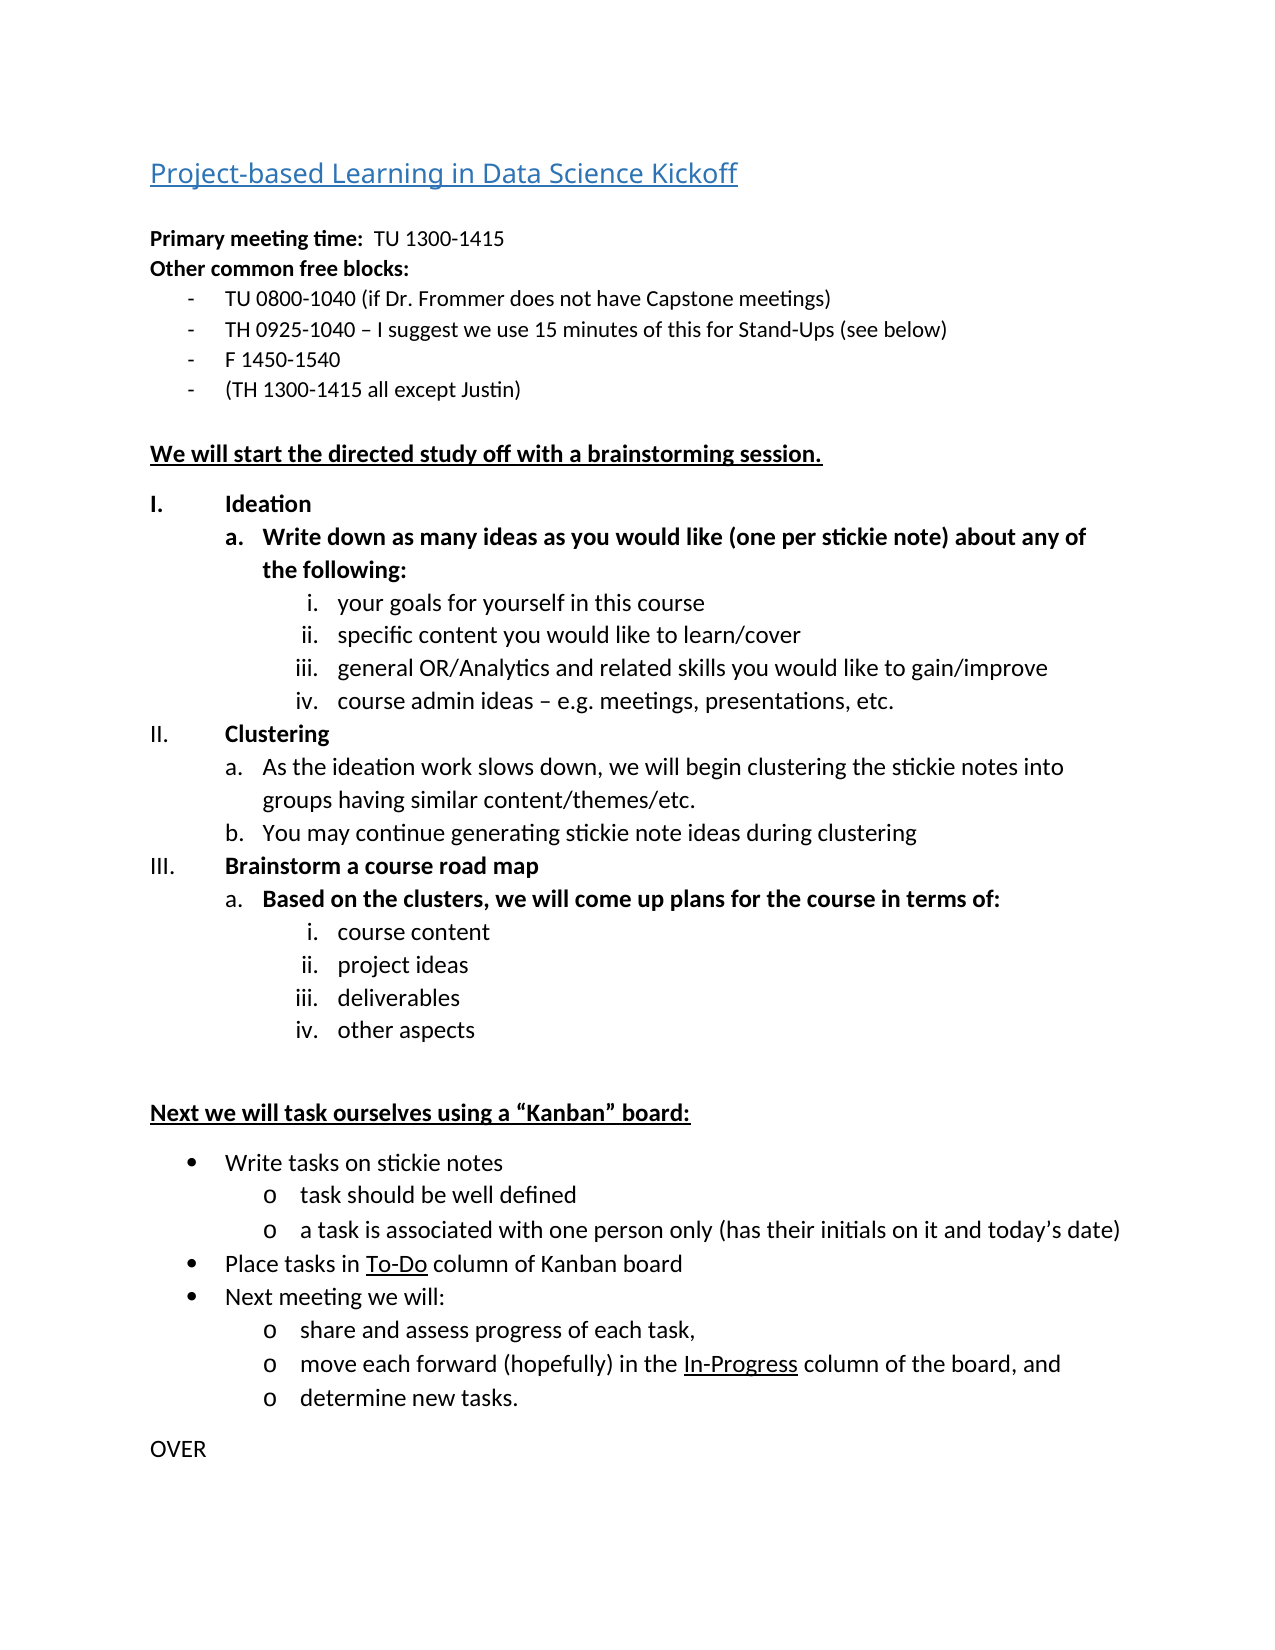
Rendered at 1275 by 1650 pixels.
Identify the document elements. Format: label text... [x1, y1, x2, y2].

list Next meeting we will: [187, 1281, 1125, 1312]
text Primary meeting time: TU 1300-1415 [150, 224, 1125, 252]
list determine new tasks. [262, 1382, 1125, 1414]
list deliverables [319, 982, 1125, 1012]
list your goals for yourself in this course [319, 587, 1125, 617]
list general OR/Analytics and related skills you would like to gain/improve [319, 652, 1125, 683]
text OVER [150, 1433, 1125, 1464]
list course admin ideas – e.g. meetings, presentations, etc. [319, 685, 1125, 716]
text We will start the directed study off with a brainstorming session. [150, 438, 1125, 469]
list specific content you would like to learn/cover [319, 619, 1125, 650]
list Write tasks on stickie notes [187, 1147, 1125, 1177]
list share and assess progress of each task, [262, 1314, 1125, 1346]
list You may continue generating stickie note ideas during clustering [225, 817, 1125, 848]
list Write down as many ideas as you would like (one per stickie note) about any of the following: [225, 521, 1125, 584]
list other aspects [319, 1014, 1125, 1045]
list course content [319, 916, 1125, 946]
list task should be well defined [262, 1179, 1125, 1211]
list Clustering [150, 718, 1125, 749]
list Brainstorm a course road map [150, 850, 1125, 881]
subtitle Project-based Learning in Data Science Kickoff [150, 154, 1125, 191]
list TH 0925-1040 – I suggest we use 15 minutes of this for Stand-Ups (see below) [187, 315, 1125, 343]
list TU 0800-1040 (if Dr. Frommer does not have Capstone meetings) [187, 284, 1125, 313]
text Next we will task ourselves using a “Kanban” board: [150, 1097, 1125, 1128]
list a task is associated with one person only (has their initials on it and today’s date) [262, 1214, 1125, 1246]
text Other common free blocks: [150, 254, 1125, 282]
list Based on the clusters, we will come up plans for the course in terms of: [225, 883, 1125, 913]
list Place tasks in To-Do column of Kanban board [187, 1248, 1125, 1279]
list project ideas [319, 949, 1125, 979]
list F 1450-1540 [187, 345, 1125, 373]
list Ideation [150, 488, 1125, 518]
list move each forward (hopefully) in the In-Progress column of the board, and [262, 1348, 1125, 1380]
list (TH 1300-1415 all except Justin) [187, 375, 1125, 403]
list As the ideation work slows down, we will begin clustering the stickie notes into groups having similar content/themes/etc. [225, 751, 1125, 815]
